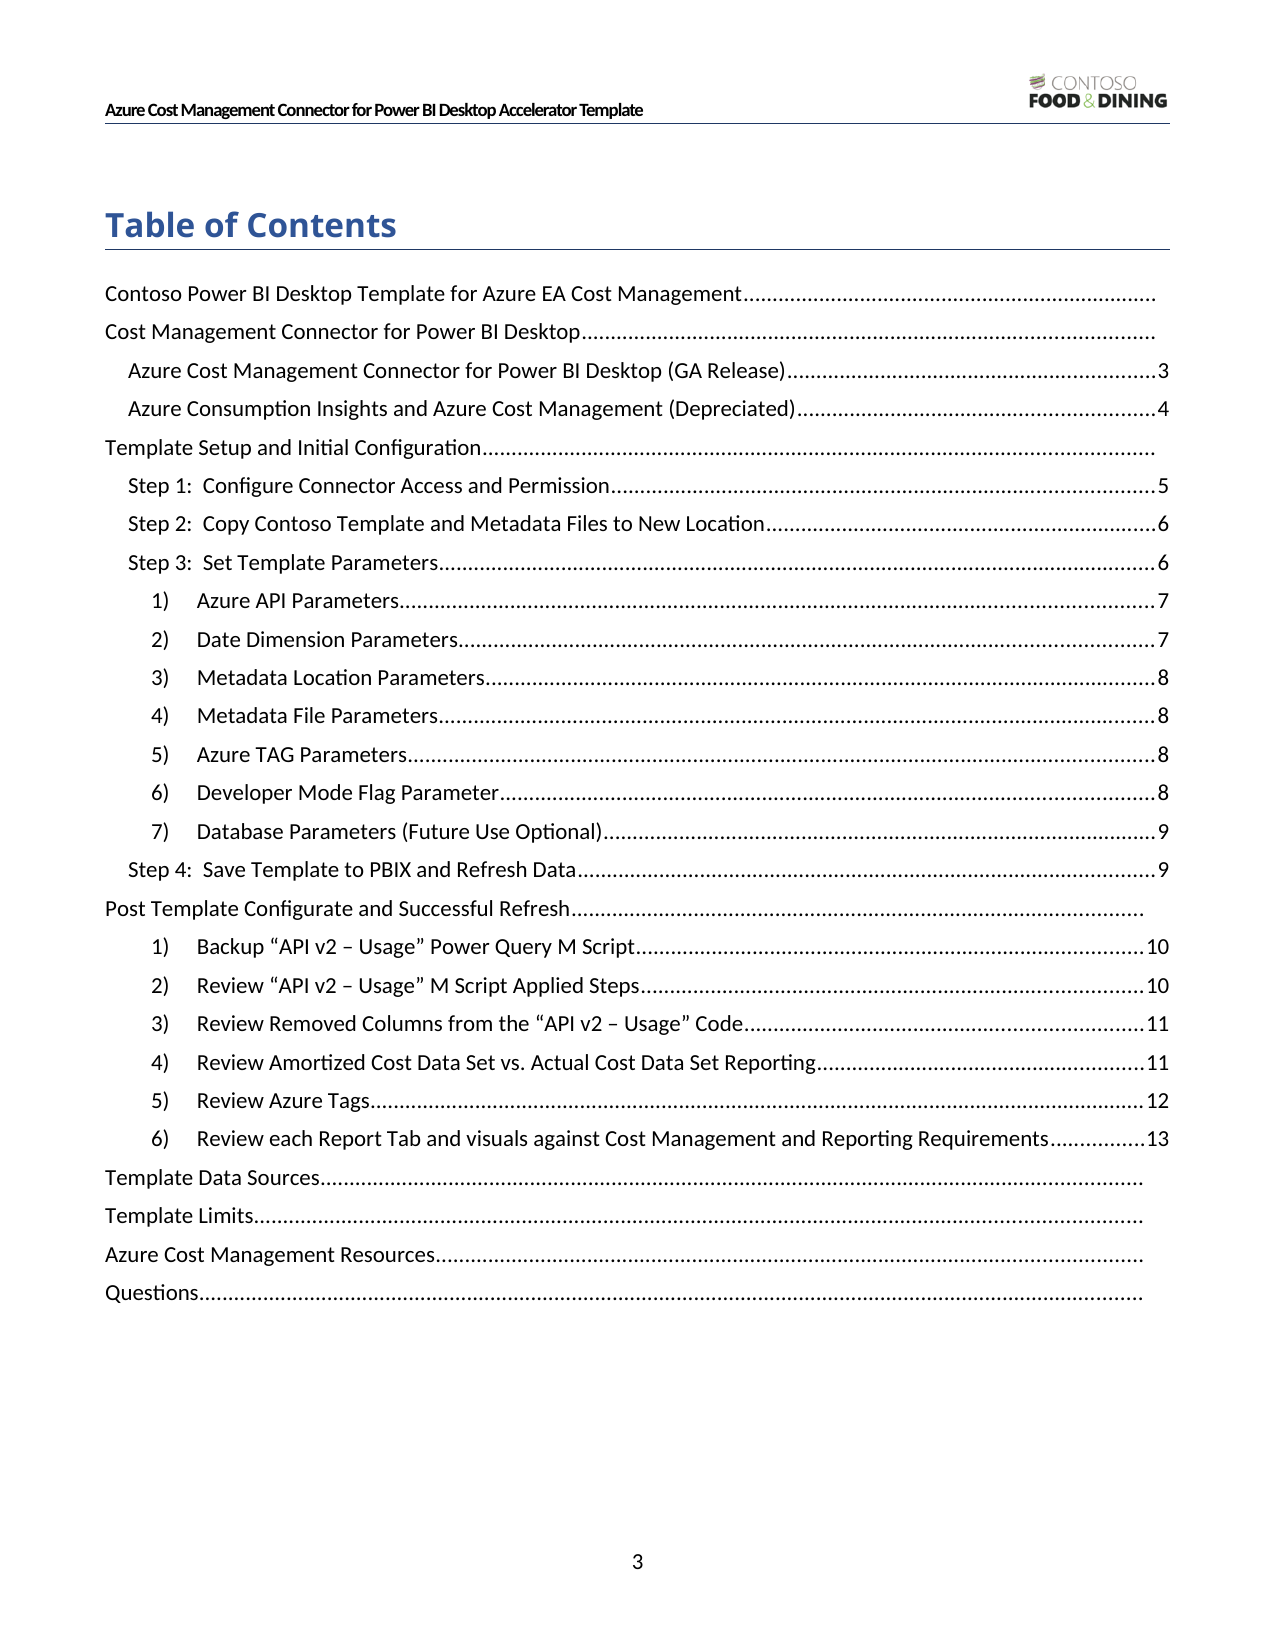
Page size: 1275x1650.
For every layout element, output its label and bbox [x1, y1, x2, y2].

picture [1024, 68, 1170, 111]
